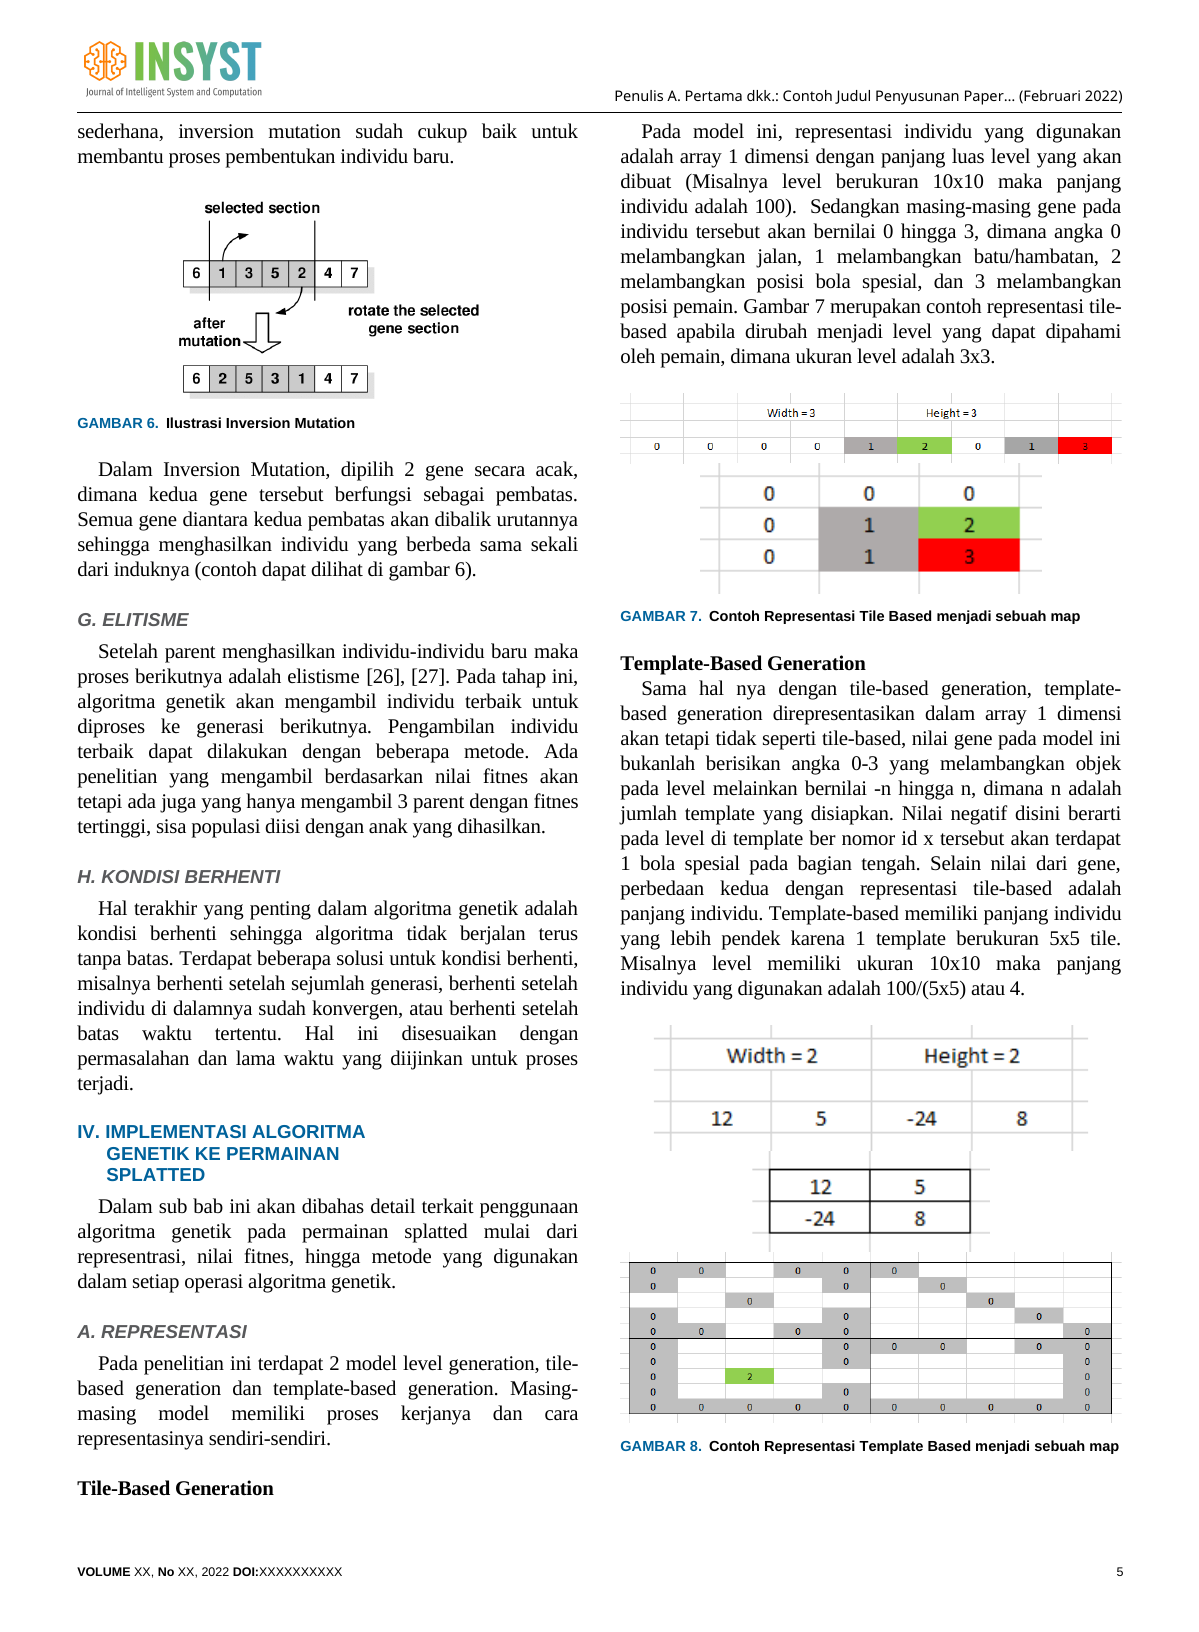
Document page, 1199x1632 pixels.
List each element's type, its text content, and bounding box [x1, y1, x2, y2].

text Dalam Inversion Mutation, dipilih 2 gene secara acak, dimana kedua gene tersebut berfungsi sebagai pembatas. Semua gene diantara kedua pembatas akan dibalik urutannya sehingga menghasilkan individu yang berbeda sama sekali dari induknya (contoh dapat dilihat di gambar 6). [77, 457, 578, 582]
picture [77, 37, 269, 102]
text REPRESENTASI [77, 1321, 435, 1342]
list IMPLEMENTASI ALGORITMA GENETIK KE PERMAINAN SPLATTED [77, 1121, 435, 1186]
picture [620, 393, 1122, 594]
text Template-Based Generation [620, 650, 978, 675]
text Contoh Representasi Template Based menjadi sebuah map [620, 1438, 1122, 1454]
text Pada model ini, representasi individu yang digunakan adalah array 1 dimensi dengan panjang luas level yang akan dibuat (Misalnya level berukuran 10x10 maka panjang individu adalah 100). Sedangkan masing-masing gene pada individu tersebut akan bernilai 0 hingga 3, dimana angka 0 melambangkan jalan, 1 melambangkan batu/hambatan, 2 melambangkan posisi bola spesial, dan 3 melambangkan posisi pemain. Gambar 7 merupakan contoh representasi tile-based apabila dirubah menjadi level yang dapat dipahami oleh pemain, dimana ukuran level adalah 3x3. [620, 118, 1122, 368]
picture [168, 193, 488, 401]
list ELITISME [77, 609, 578, 631]
text Hal terakhir yang penting dalam algoritma genetik adalah kondisi berhenti sehingga algoritma tidak berjalan terus tanpa batas. Terdapat beberapa solusi untuk kondisi berhenti, misalnya berhenti setelah sejumlah generasi, berhenti setelah individu di dalamnya sudah konvergen, atau berhenti setelah batas waktu tertentu. Hal ini disesuaikan dengan permasalahan dan lama waktu yang diijinkan untuk proses terjadi. [77, 896, 578, 1096]
text Contoh Representasi Tile Based menjadi sebuah map [620, 608, 1122, 625]
text Pada penelitian ini terdapat 2 model level generation, tile-based generation dan template-based generation. Masing-masing model memiliki proses kerjanya dan cara representasinya sendiri-sendiri. [77, 1351, 578, 1451]
picture [620, 1025, 1122, 1423]
list KONDISI BERHENTI [77, 866, 578, 887]
text Tile-Based Generation [77, 1476, 435, 1501]
text Setelah parent menghasilkan individu-individu baru maka proses berikutnya adalah elistisme [26], [27]. Pada tahap ini, algoritma genetik akan mengambil individu terbaik untuk diproses ke generasi berikutnya. Pengambilan individu terbaik dapat dilakukan dengan beberapa metode. Ada penelitian yang mengambil berdasarkan nilai fitnes akan tetapi ada juga yang hanya mengambil 3 parent dengan fitnes tertinggi, sisa populasi diisi dengan anak yang dihasilkan. [77, 639, 578, 839]
text Dalam sub bab ini akan dibahas detail terkait penggunaan algoritma genetik pada permainan splatted mulai dari representrasi, nilai fitnes, hingga metode yang digunakan dalam setiap operasi algoritma genetik. [77, 1194, 578, 1294]
text Sama hal nya dengan tile-based generation, template-based generation direpresentasikan dalam array 1 dimensi akan tetapi tidak seperti tile-based, nilai gene pada model ini bukanlah berisikan angka 0-3 yang melambangkan objek pada level melainkan bernilai -n hingga n, dimana n adalah jumlah template yang disiapkan. Nilai negatif disini berarti pada level di template ber nomor id x tersebut akan terdapat 1 bola spesial pada bagian tengah. Selain nilai dari gene, perbedaan kedua dengan representasi tile-based adalah panjang individu. Template-based memiliki panjang individu yang lebih pendek karena 1 template berukuran 5x5 tile. Misalnya level memiliki ukuran 10x10 maka panjang individu yang digunakan adalah 100/(5x5) atau 4. [620, 675, 1122, 1000]
text Ilustrasi Inversion Mutation [77, 415, 578, 432]
